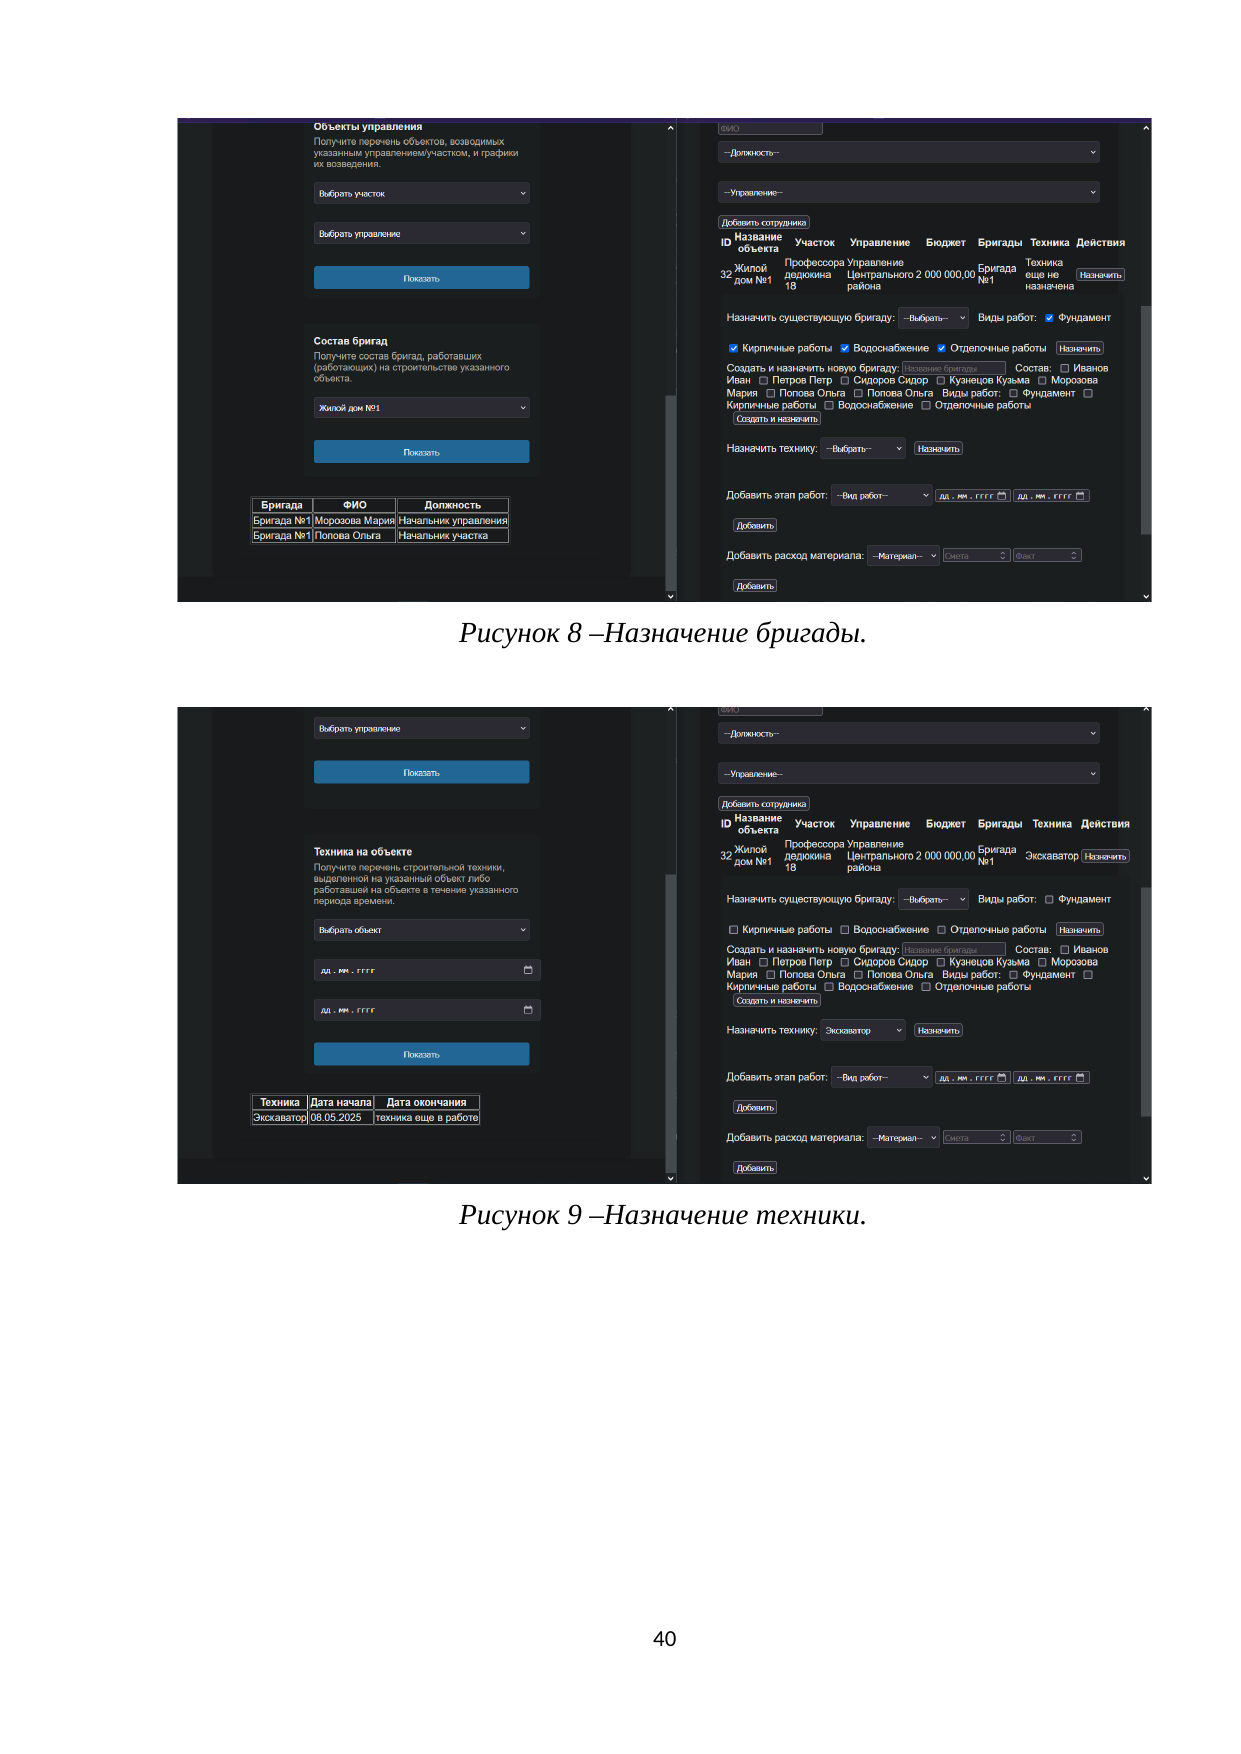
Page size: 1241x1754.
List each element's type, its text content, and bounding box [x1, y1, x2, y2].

picture [177, 707, 1152, 1184]
picture [177, 118, 1152, 602]
text Рисунок 9 –Назначение техники. [177, 1197, 1152, 1231]
text Рисунок 8 –Назначение бригады. [177, 615, 1152, 649]
